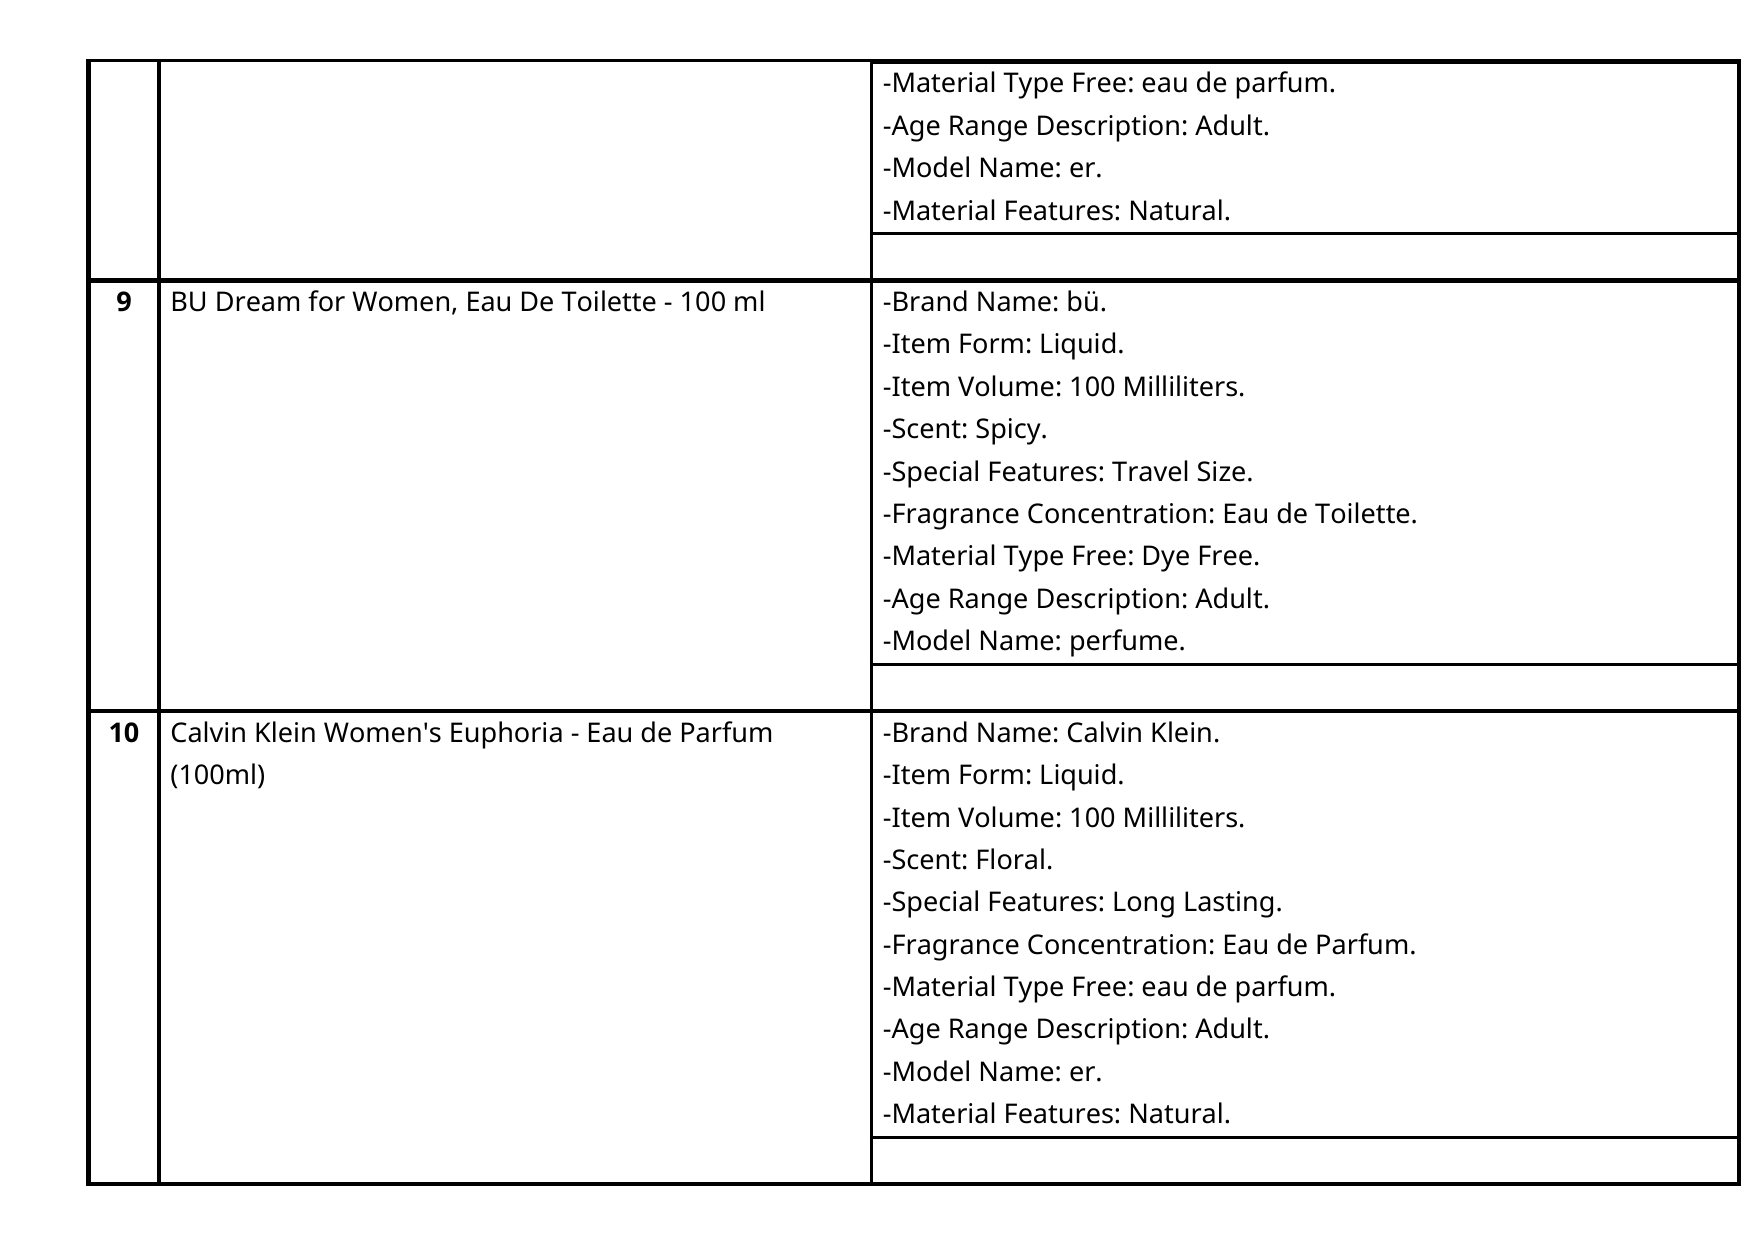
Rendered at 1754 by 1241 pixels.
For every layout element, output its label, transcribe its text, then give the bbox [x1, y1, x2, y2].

table_cell [873, 235, 1737, 278]
table_cell 10 [91, 713, 157, 1182]
table_cell [873, 1139, 1737, 1182]
table_cell [873, 666, 1737, 708]
table_cell -Brand Name: Calvin Klein. -Item Form: Liquid. -Item Volume: 100 Milliliters. -Scent: Floral. -Special Features: Long Lasting. -Fragrance Concentration: Eau de Parfum. -Material Type Free: eau de parfum. -Age Range Description: Adult. -Model Name: er. -Material Features: Natural. [873, 713, 1737, 1136]
table_cell BU Dream for Women, Eau De Toilette - 100 ml [161, 283, 870, 708]
table_cell Calvin Klein Women's Euphoria - Eau de Parfum (100ml) [161, 713, 870, 1182]
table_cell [161, 62, 870, 278]
table_cell -Brand Name: bü. -Item Form: Liquid. -Item Volume: 100 Milliliters. -Scent: Spicy. -Special Features: Travel Size. -Fragrance Concentration: Eau de Toilette. -Material Type Free: Dye Free. -Age Range Description: Adult. -Model Name: perfume. [873, 283, 1737, 662]
table_cell 8 [91, 62, 157, 278]
table_cell 9 [91, 283, 157, 708]
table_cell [873, 64, 1737, 232]
